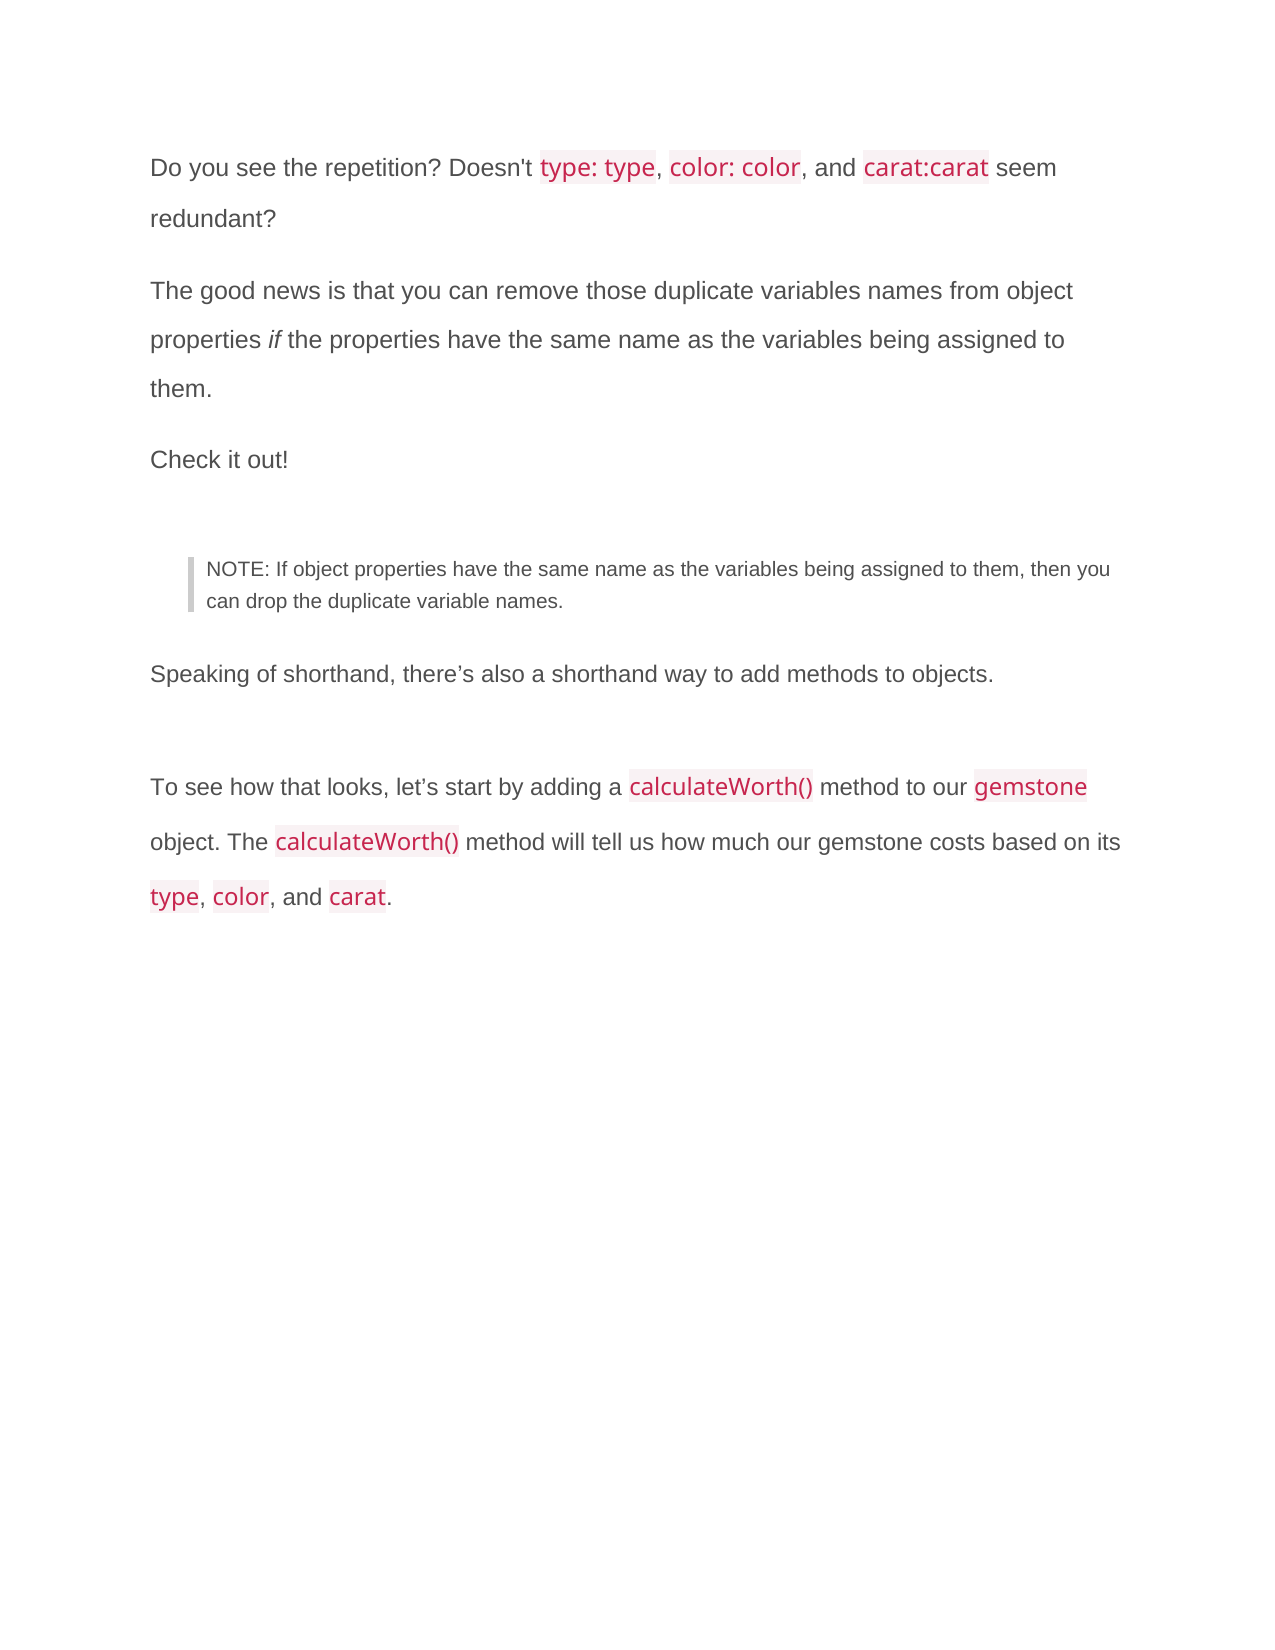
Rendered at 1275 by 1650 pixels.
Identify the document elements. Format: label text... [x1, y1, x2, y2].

text Check it out! [150, 445, 1125, 474]
text Speaking of shorthand, there’s also a shorthand way to add methods to objects. [150, 660, 1125, 687]
subtitle NOTE: If object properties have the same name as the variables being assigned to them, then you can drop the duplicate variable names. [194, 557, 1125, 612]
text The good news is that you can remove those duplicate variables names from object properties if the properties have the same name as the variables being assigned to them. [150, 276, 1125, 402]
text Do you see the repetition? Doesn't type: type, color: color, and carat:carat seem redundant? [150, 150, 1125, 233]
text To see how that looks, let’s start by adding a calculateWorth() method to our gemstone object. The calculateWorth() method will tell us how much our gemstone costs based on its type, color, and carat. [150, 769, 1125, 913]
